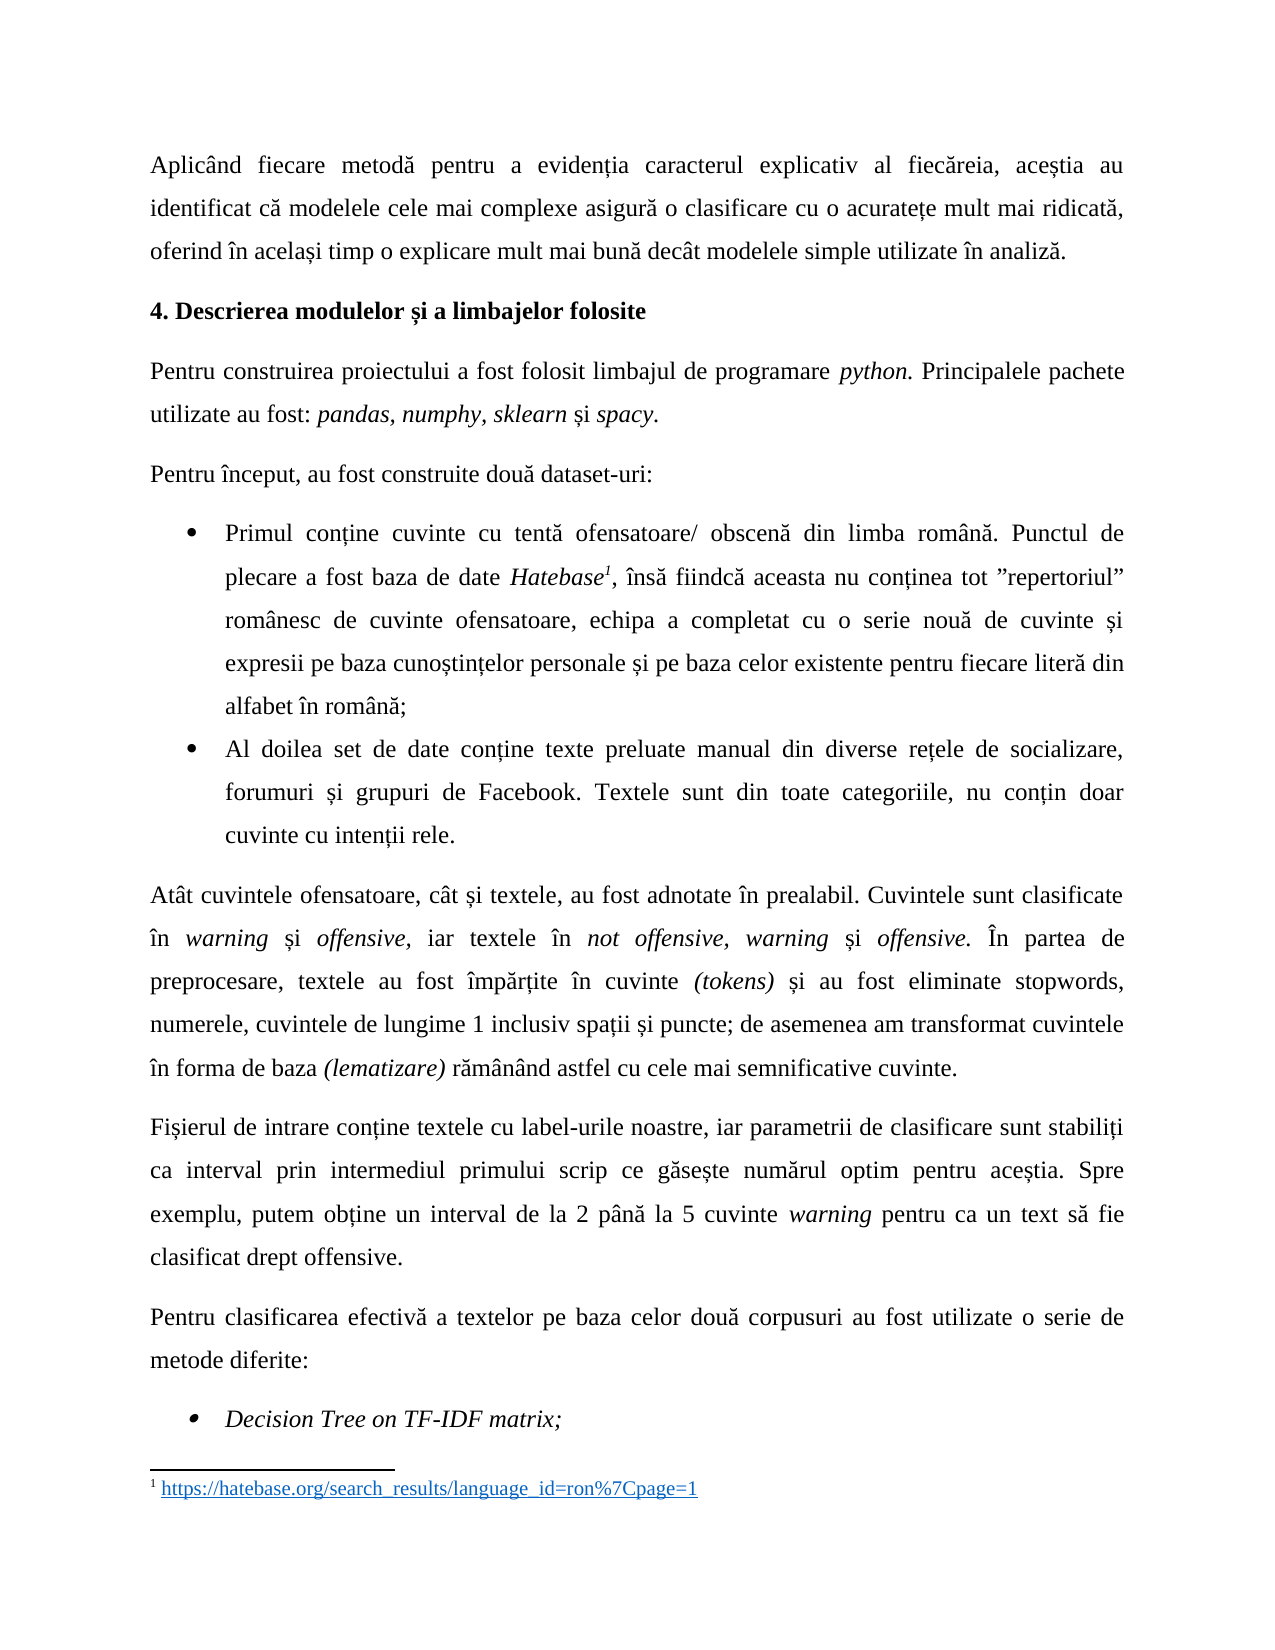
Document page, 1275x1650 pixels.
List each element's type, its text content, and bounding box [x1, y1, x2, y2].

list Primul conține cuvinte cu tentă ofensatoare/ obscenă din limba română. Punctul de plecare a fost baza de date Hatebase, însă fiindcă aceasta nu conținea tot ”repertoriul” românesc de cuvinte ofensatoare, echipa a completat cu o serie nouă de cuvinte și expresii pe baza cunoștințelor personale și pe baza celor existente pentru fiecare literă din alfabet în română; [187, 518, 1125, 720]
list Decision Tree on TF-IDF matrix; [187, 1404, 1125, 1433]
text 4. Descrierea modulelor și a limbajelor folosite [150, 296, 1125, 325]
text Pentru început, au fost construite două dataset-uri: [150, 459, 1125, 487]
text Pentru clasificarea efectivă a textelor pe baza celor două corpusuri au fost utilizate o serie de metode diferite: [150, 1302, 1125, 1373]
list Al doilea set de date conține texte preluate manual din diverse rețele de socializare, forumuri și grupuri de Facebook. Textele sunt din toate categoriile, nu conțin doar cuvinte cu intenții rele. [187, 734, 1125, 849]
text Atât cuvintele ofensatoare, cât și textele, au fost adnotate în prealabil. Cuvintele sunt clasificate în warning și offensive, iar textele în not offensive, warning și offensive. În partea de preprocesare, textele au fost împărțite în cuvinte (tokens) și au fost eliminate stopwords, numerele, cuvintele de lungime 1 inclusiv spații și puncte; de asemenea am transformat cuvintele în forma de baza (lematizare) rămânând astfel cu cele mai semnificative cuvinte. [150, 880, 1125, 1081]
text Fișierul de intrare conține textele cu label-urile noastre, iar parametrii de clasificare sunt stabiliți ca interval prin intermediul primului scrip ce găsește numărul optim pentru aceștia. Spre exemplu, putem obține un interval de la 2 până la 5 cuvinte warning pentru ca un text să fie clasificat drept offensive. [150, 1112, 1125, 1271]
text Aplicând fiecare metodă pentru a evidenția caracterul explicativ al fiecăreia, aceștia au identificat că modelele cele mai complexe asigură o clasificare cu o acuratețe mult mai ridicată, oferind în același timp o explicare mult mai bună decât modelele simple utilizate în analiză. [150, 150, 1125, 265]
text Pentru construirea proiectului a fost folosit limbajul de programare python. Principalele pachete utilizate au fost: pandas, numphy, sklearn și spacy. [150, 356, 1125, 428]
